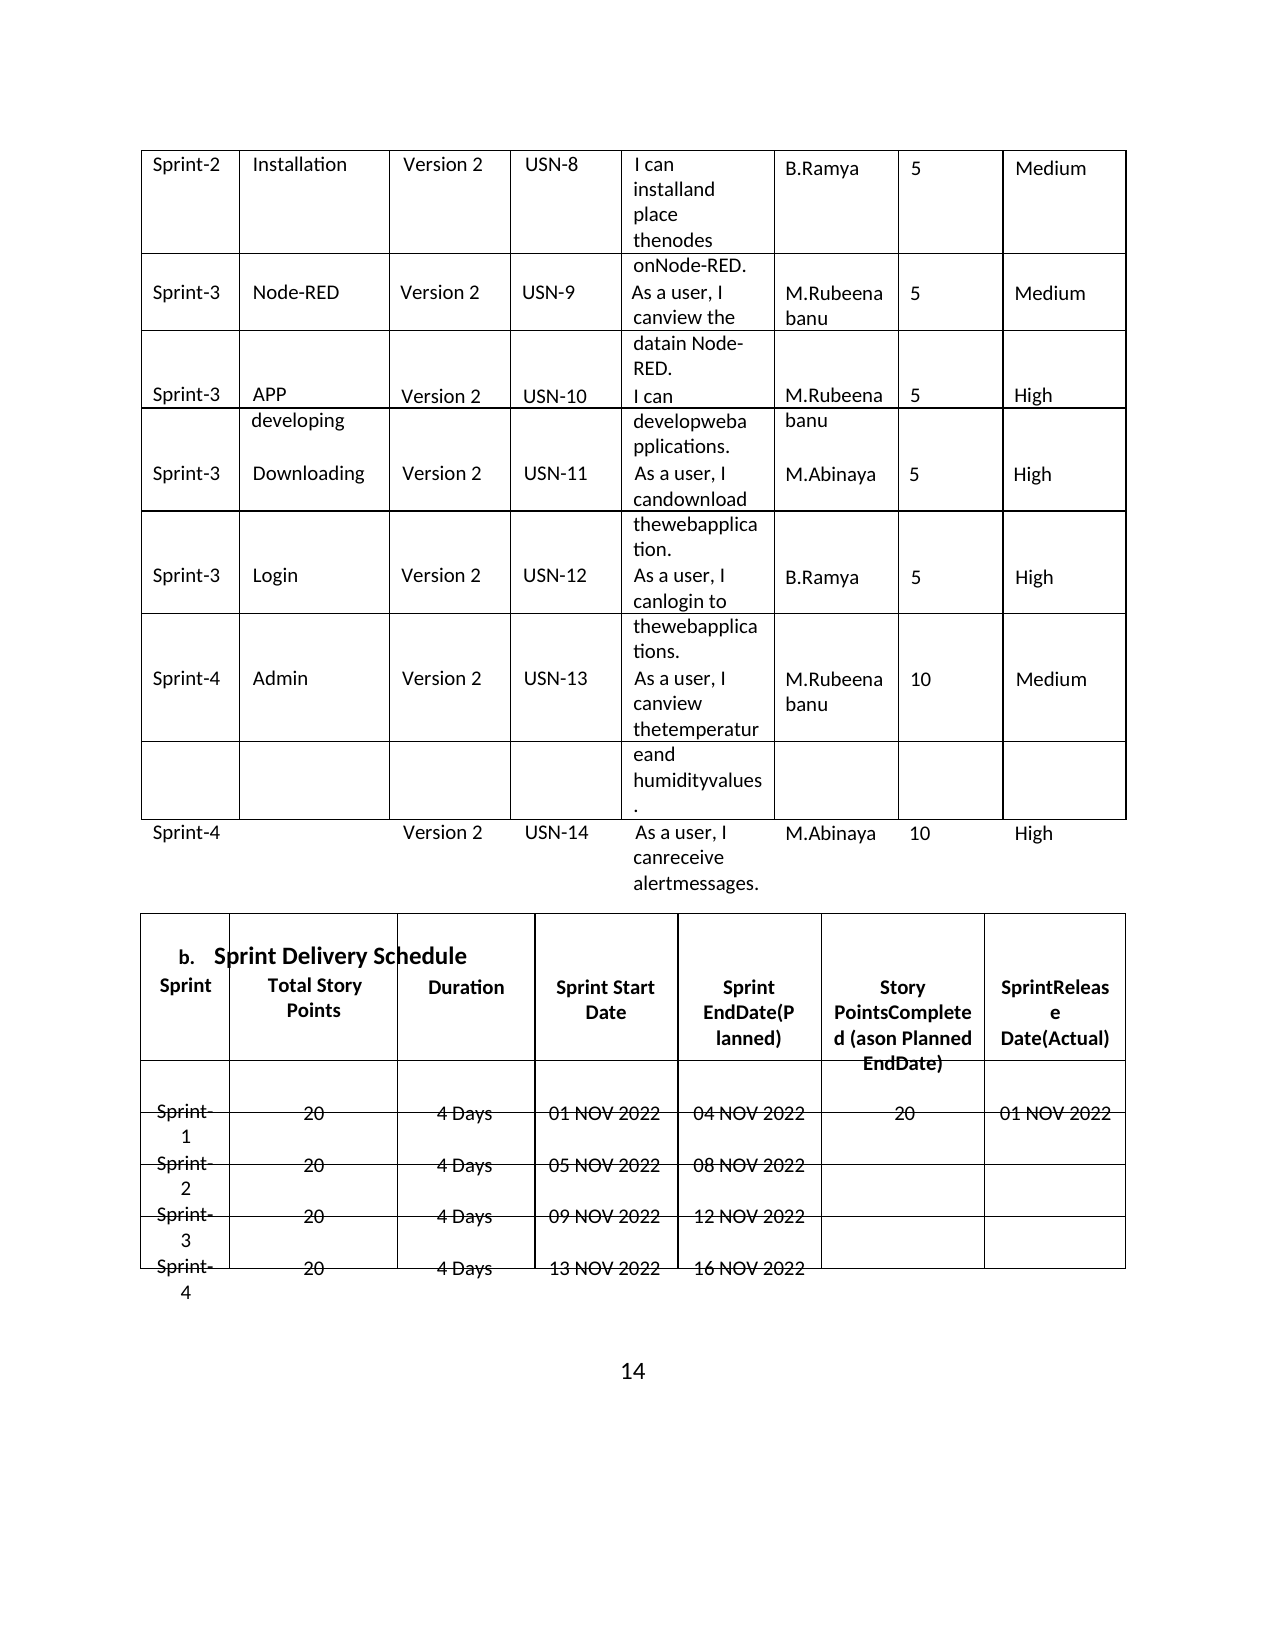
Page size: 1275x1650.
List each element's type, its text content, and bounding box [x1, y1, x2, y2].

text 10 Medium [910, 666, 1123, 692]
text Sprint-3 Downloading Version 2 USN-11 As a user, I candownload thewebapplication. [153, 460, 763, 562]
text 1 [177, 1123, 194, 1149]
text b. Sprint Delivery Schedule [178, 940, 1123, 971]
text 4 [177, 1279, 194, 1305]
text 20 4 Days 09 NOV 2022 12 NOV 2022 [303, 1203, 1123, 1229]
text Story PointsCompleted (ason Planned EndDate) [833, 974, 972, 1076]
text B.Ramya 5 High [785, 564, 1123, 589]
text Sprint-4 Version 2 USN-14 As a user, I canreceive alertmessages. [153, 819, 763, 895]
text Sprint- [153, 1098, 217, 1123]
text Sprint- [153, 1202, 217, 1227]
text SprintRelease Date(Actual) [996, 974, 1114, 1050]
text Sprint EndDate(Planned) [702, 974, 795, 1050]
text Points [287, 998, 361, 1023]
text Version 2 USN-10 I can developwebapplications. [401, 383, 749, 459]
text M.Rubeenabanu [785, 280, 887, 331]
text 3 [177, 1227, 194, 1253]
text Sprint- [153, 1254, 217, 1279]
text B.Ramya 5 Medium [785, 156, 1123, 181]
text M.Abinaya 10 High [785, 820, 1123, 845]
text Sprint- [153, 1150, 217, 1176]
text Date [428, 999, 626, 1025]
text M.Rubeenabanu [785, 383, 887, 433]
text M.Abinaya 5 High [785, 462, 1123, 487]
text 2 [177, 1176, 194, 1201]
text 5 High [910, 383, 1123, 408]
text 20 4 Days 13 NOV 2022 16 NOV 2022 [303, 1255, 1123, 1281]
text Sprint-4 Admin Version 2 USN-13 As a user, I canview thetemperatureand humidityvalues. [153, 665, 763, 818]
text Sprint-3 Login Version 2 USN-12 As a user, I canlogin to thewebapplications. [153, 562, 763, 664]
text Duration Sprint Start [428, 974, 661, 999]
text developing [251, 407, 349, 432]
text 20 4 Days 05 NOV 2022 08 NOV 2022 [303, 1152, 1123, 1177]
text Sprint-2 Installation Version 2 USN-8 I can installand place thenodes onNode-RED. [153, 151, 751, 278]
text 14 [616, 1355, 649, 1386]
text Sprint Total Story [159, 972, 367, 998]
text M.Rubeenabanu [785, 666, 887, 717]
text Sprint-3 APP [153, 382, 344, 407]
text 20 4 Days 01 NOV 2022 04 NOV 2022 20 01 NOV 2022 [303, 1100, 1123, 1125]
text Sprint-3 Node-RED Version 2 USN-9 As a user, I canview the datain Node-RED. [153, 279, 763, 381]
text 5 Medium [910, 280, 1123, 306]
